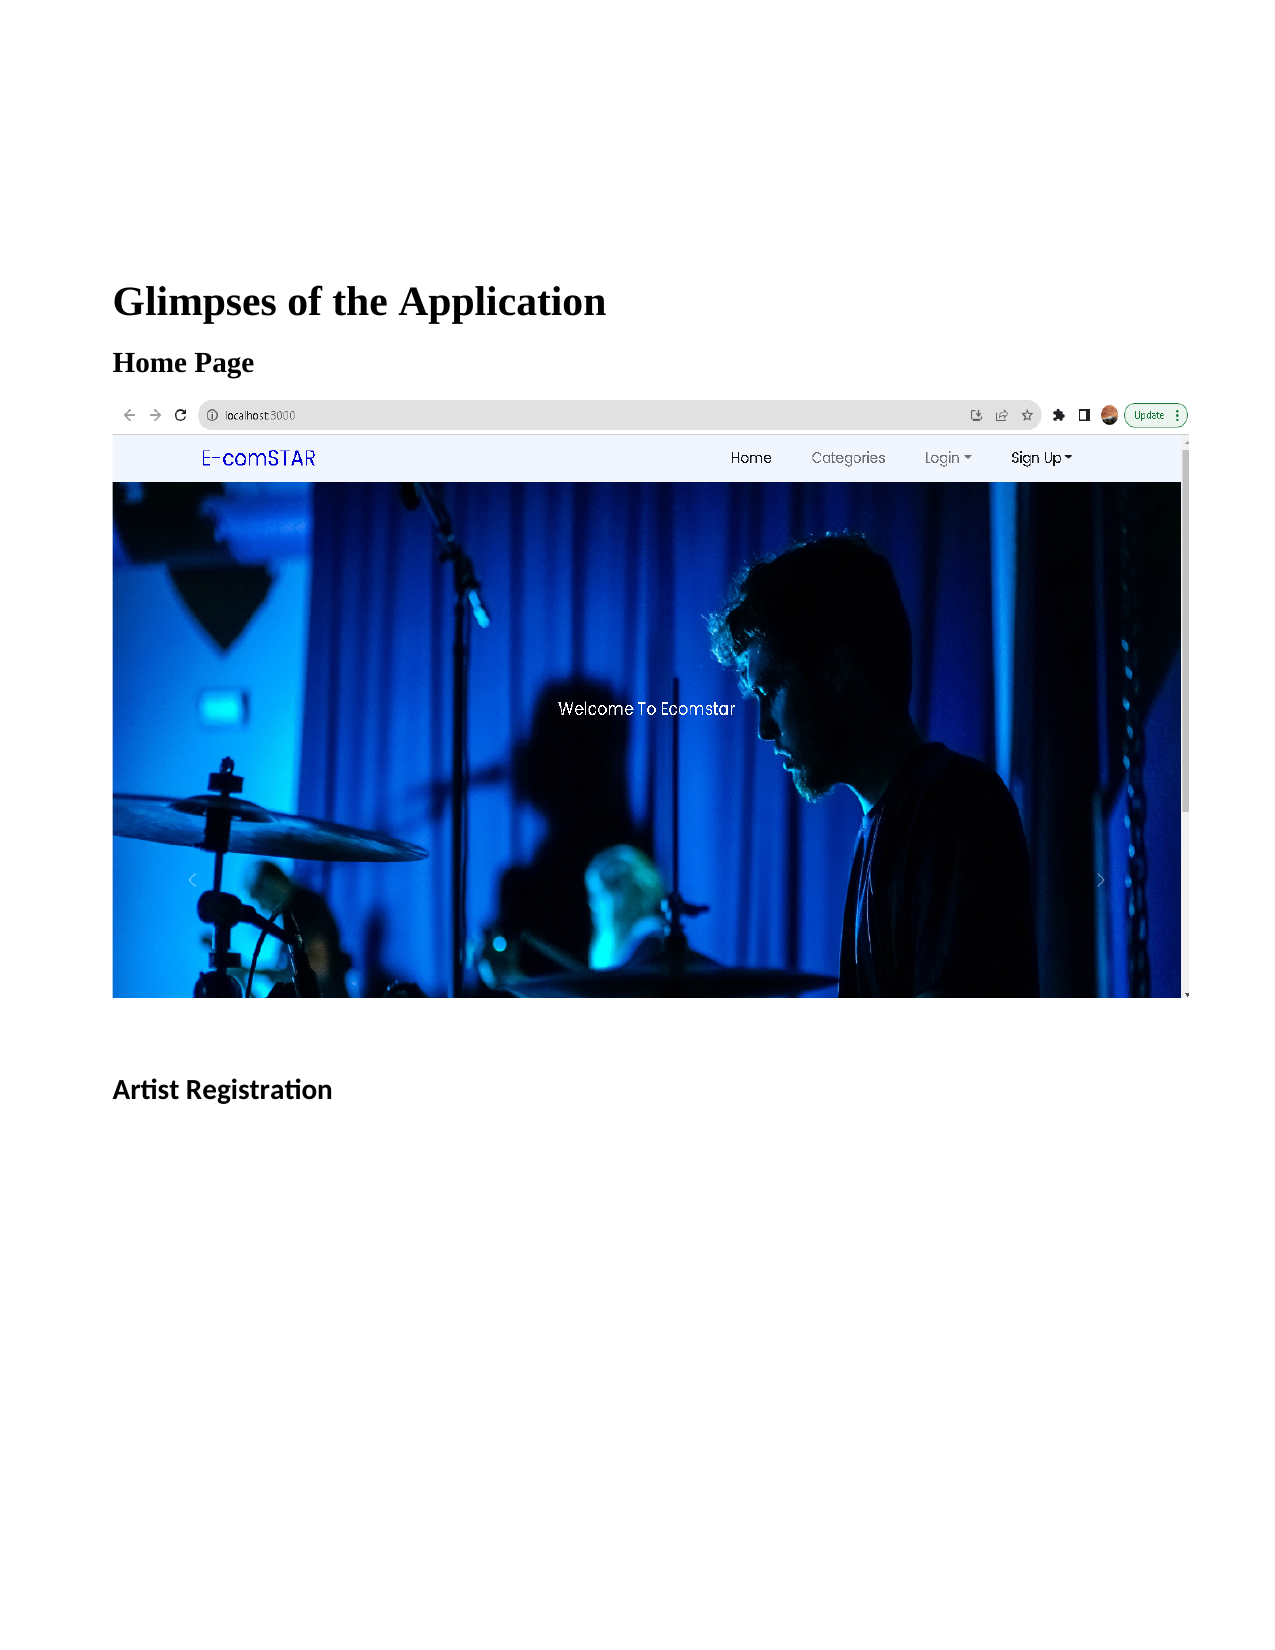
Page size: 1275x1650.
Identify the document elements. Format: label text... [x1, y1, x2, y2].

text Home Page [112, 345, 1162, 378]
text Artist Registration [112, 1071, 1162, 1107]
text Glimpses of the Application [112, 276, 1162, 324]
picture [257, 984, 268, 996]
picture [112, 397, 1189, 998]
